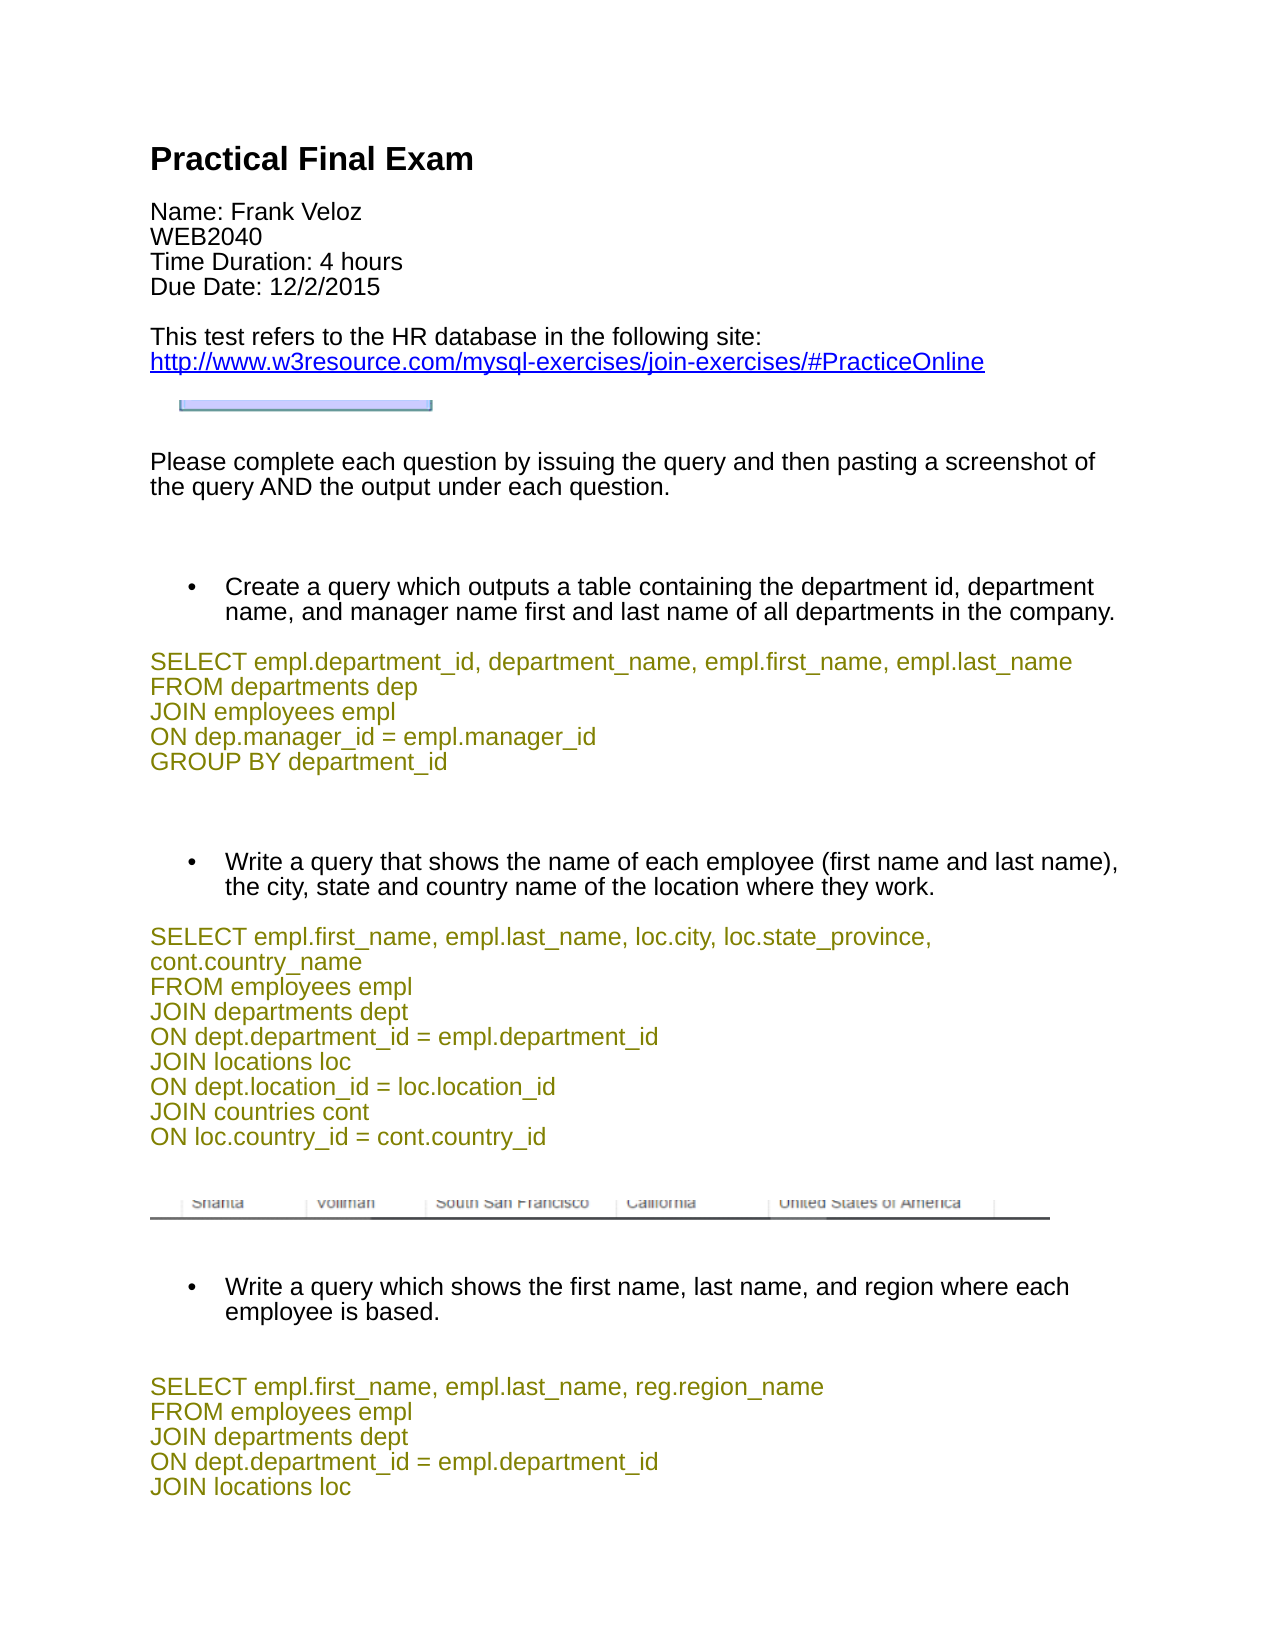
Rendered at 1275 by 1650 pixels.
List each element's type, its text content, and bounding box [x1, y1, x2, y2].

text JOIN departments dept [150, 1000, 1125, 1025]
text ON dept.department_id = empl.department_id [150, 1450, 1125, 1475]
text FROM employees empl [150, 1400, 1125, 1425]
text FROM departments dep [150, 675, 1125, 700]
text Time Duration: 4 hours [150, 250, 1125, 275]
list Create a query which outputs a table containing the department id, department name, and manager name first and last name of all departments in the company. [187, 575, 1125, 625]
text GROUP BY department_id [150, 750, 1125, 775]
text JOIN locations loc [150, 1475, 1125, 1500]
text Please complete each question by issuing the query and then pasting a screenshot of the query AND the output under each question. [150, 450, 1125, 500]
text This test refers to the HR database in the following site: http://www.w3resource.com/mysql-exercises/join-exercises/#PracticeOnline [150, 325, 1125, 375]
text JOIN locations loc [150, 1050, 1125, 1075]
text SELECT empl.first_name, empl.last_name, reg.region_name [150, 1375, 1125, 1400]
list Write a query which shows the first name, last name, and region where each employee is based. [187, 1275, 1125, 1325]
text Due Date: 12/2/2015 [150, 275, 1125, 300]
text JOIN employees empl [150, 700, 1125, 725]
text SELECT empl.first_name, empl.last_name, loc.city, loc.state_province, cont.country_name [150, 925, 1125, 975]
text SELECT empl.department_id, department_name, empl.first_name, empl.last_name [150, 650, 1125, 675]
text JOIN departments dept [150, 1425, 1125, 1450]
text FROM employees empl [150, 975, 1125, 1000]
text WEB2040 [150, 225, 1125, 250]
text ON dept.department_id = empl.department_id [150, 1025, 1125, 1050]
text JOIN countries cont [150, 1100, 1125, 1125]
text Practical Final Exam [150, 150, 1125, 175]
text Name: Frank Veloz [150, 200, 1125, 225]
text ON dept.location_id = loc.location_id [150, 1075, 1125, 1100]
text ON dep.manager_id = empl.manager_id [150, 725, 1125, 750]
list Write a query that shows the name of each employee (first name and last name), the city, state and country name of the location where they work. [187, 850, 1125, 900]
text ON loc.country_id = cont.country_id [150, 1125, 1125, 1150]
